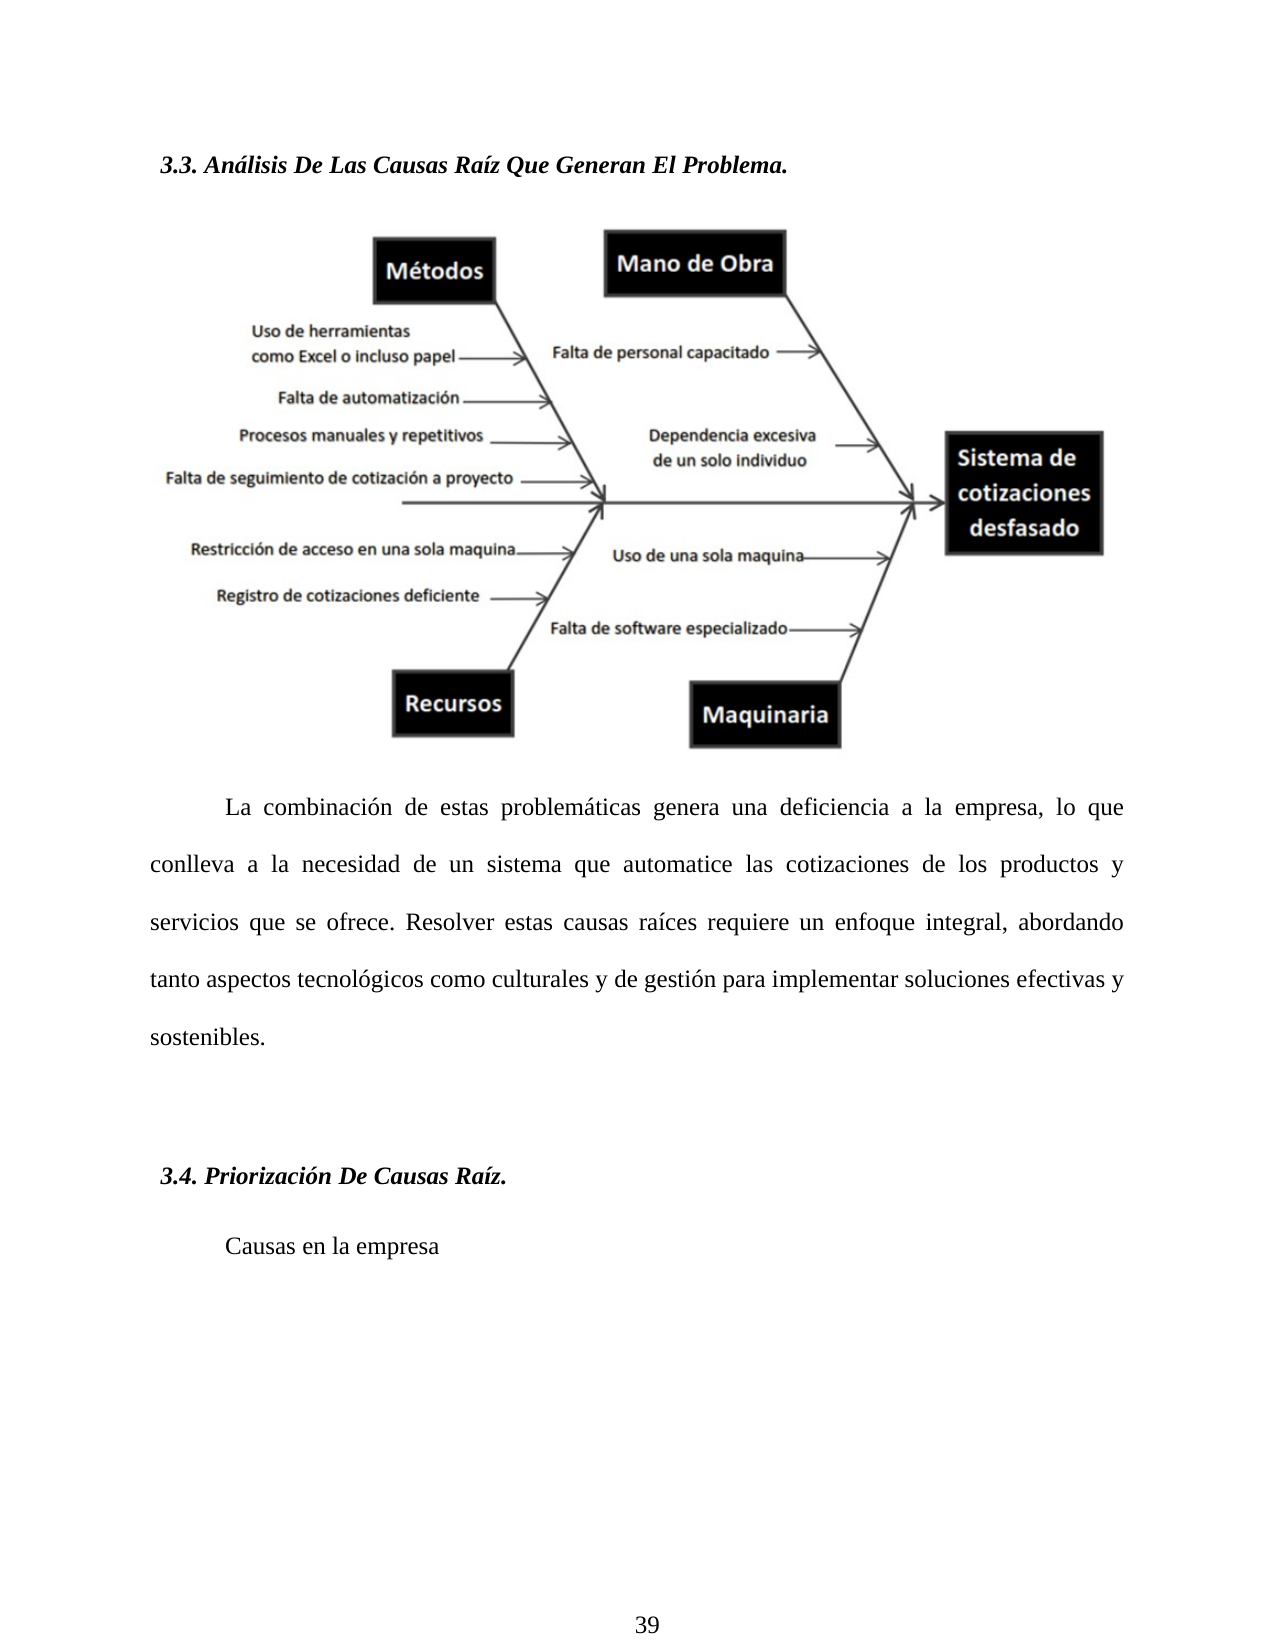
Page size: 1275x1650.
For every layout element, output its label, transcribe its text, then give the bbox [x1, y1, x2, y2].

text La combinación de estas problemáticas genera una deficiencia a la empresa, lo que conlleva a la necesidad de un sistema que automatice las cotizaciones de los productos y servicios que se ofrece. Resolver estas causas raíces requiere un enfoque integral, abordando tanto aspectos tecnológicos como culturales y de gestión para implementar soluciones efectivas y sostenibles. [150, 792, 1125, 1050]
title 3.4. Priorización De Causas Raíz. [160, 1161, 1125, 1190]
picture [150, 220, 1126, 763]
title 3.3. Análisis De Las Causas Raíz Que Generan El Problema. [160, 150, 1125, 179]
text Causas en la empresa [150, 1231, 1125, 1260]
